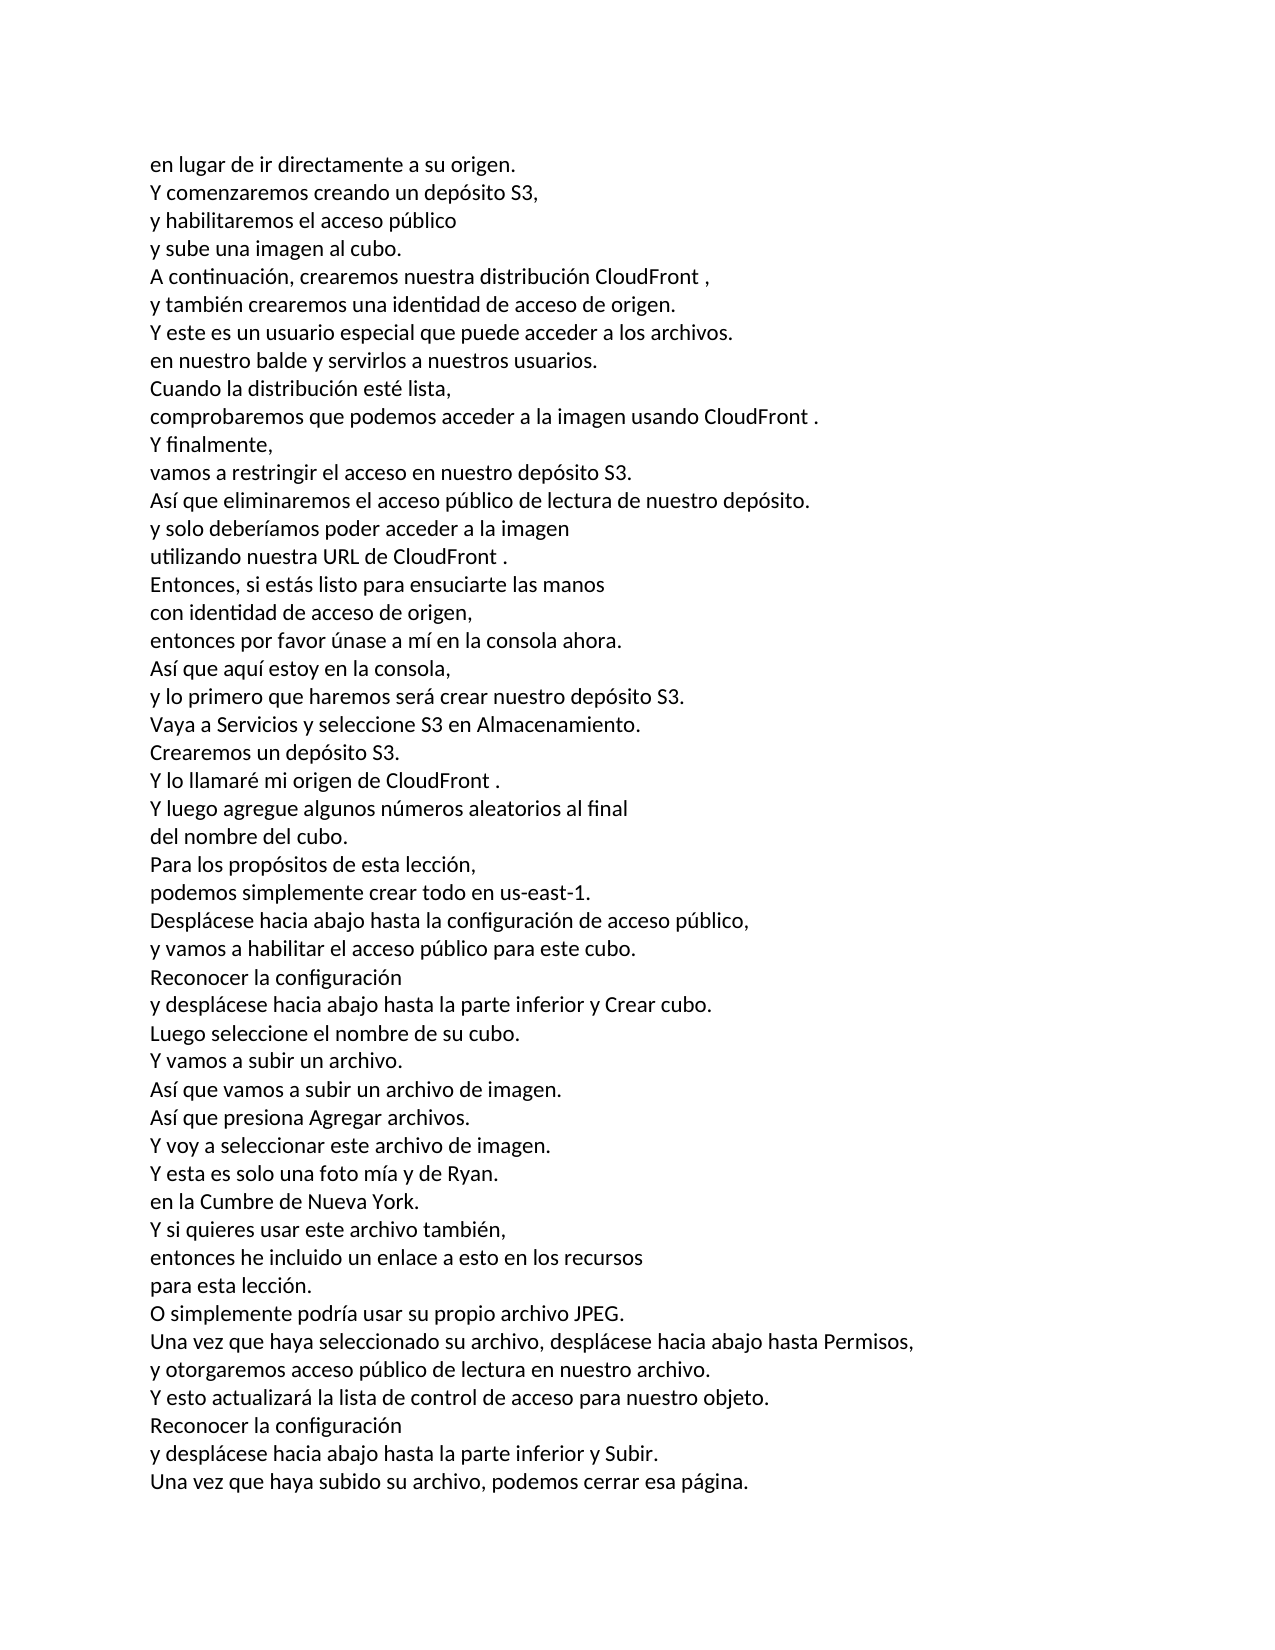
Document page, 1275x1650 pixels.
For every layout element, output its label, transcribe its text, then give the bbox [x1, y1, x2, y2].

text Luego seleccione el nombre de su cubo. [150, 1019, 1125, 1047]
text en la Cumbre de Nueva York. [150, 1187, 1125, 1215]
text Vaya a Servicios y seleccione S3 en Almacenamiento. [150, 710, 1125, 738]
text y también crearemos una identidad de acceso de origen. [150, 290, 1125, 318]
text en lugar de ir directamente a su origen. [150, 150, 1125, 178]
text Y lo llamaré mi origen de CloudFront . [150, 766, 1125, 794]
text Y si quieres usar este archivo también, [150, 1215, 1125, 1243]
text Así que aquí estoy en la consola, [150, 654, 1125, 682]
text Reconocer la configuración [150, 1411, 1125, 1439]
text Y esto actualizará la lista de control de acceso para nuestro objeto. [150, 1383, 1125, 1411]
text utilizando nuestra URL de CloudFront . [150, 542, 1125, 570]
text para esta lección. [150, 1271, 1125, 1299]
text Y finalmente, [150, 430, 1125, 458]
text Crearemos un depósito S3. [150, 738, 1125, 766]
text del nombre del cubo. [150, 822, 1125, 851]
text A continuación, crearemos nuestra distribución CloudFront , [150, 262, 1125, 290]
text entonces he incluido un enlace a esto en los recursos [150, 1243, 1125, 1271]
text y lo primero que haremos será crear nuestro depósito S3. [150, 682, 1125, 710]
text Y vamos a subir un archivo. [150, 1047, 1125, 1075]
text Reconocer la configuración [150, 963, 1125, 991]
text Y luego agregue algunos números aleatorios al final [150, 794, 1125, 822]
text y sube una imagen al cubo. [150, 234, 1125, 262]
text Y comenzaremos creando un depósito S3, [150, 178, 1125, 206]
text Y este es un usuario especial que puede acceder a los archivos. [150, 318, 1125, 346]
text Una vez que haya seleccionado su archivo, desplácese hacia abajo hasta Permisos, [150, 1327, 1125, 1355]
text Una vez que haya subido su archivo, podemos cerrar esa página. [150, 1467, 1125, 1495]
text Desplácese hacia abajo hasta la configuración de acceso público, [150, 907, 1125, 934]
text Así que vamos a subir un archivo de imagen. [150, 1075, 1125, 1103]
text Entonces, si estás listo para ensuciarte las manos [150, 570, 1125, 598]
text y otorgaremos acceso público de lectura en nuestro archivo. [150, 1355, 1125, 1383]
text en nuestro balde y servirlos a nuestros usuarios. [150, 346, 1125, 374]
text Cuando la distribución esté lista, [150, 374, 1125, 402]
text y desplácese hacia abajo hasta la parte inferior y Crear cubo. [150, 991, 1125, 1019]
text y habilitaremos el acceso público [150, 206, 1125, 234]
text Así que presiona Agregar archivos. [150, 1103, 1125, 1131]
text comprobaremos que podemos acceder a la imagen usando CloudFront . [150, 402, 1125, 430]
text y solo deberíamos poder acceder a la imagen [150, 514, 1125, 542]
text y vamos a habilitar el acceso público para este cubo. [150, 934, 1125, 963]
text entonces por favor únase a mí en la consola ahora. [150, 626, 1125, 654]
text podemos simplemente crear todo en us-east-1. [150, 878, 1125, 907]
text Así que eliminaremos el acceso público de lectura de nuestro depósito. [150, 486, 1125, 514]
text Para los propósitos de esta lección, [150, 851, 1125, 878]
text O simplemente podría usar su propio archivo JPEG. [150, 1299, 1125, 1327]
text Y esta es solo una foto mía y de Ryan. [150, 1159, 1125, 1187]
text vamos a restringir el acceso en nuestro depósito S3. [150, 458, 1125, 486]
text y desplácese hacia abajo hasta la parte inferior y Subir. [150, 1439, 1125, 1467]
text con identidad de acceso de origen, [150, 598, 1125, 626]
text Y voy a seleccionar este archivo de imagen. [150, 1131, 1125, 1159]
